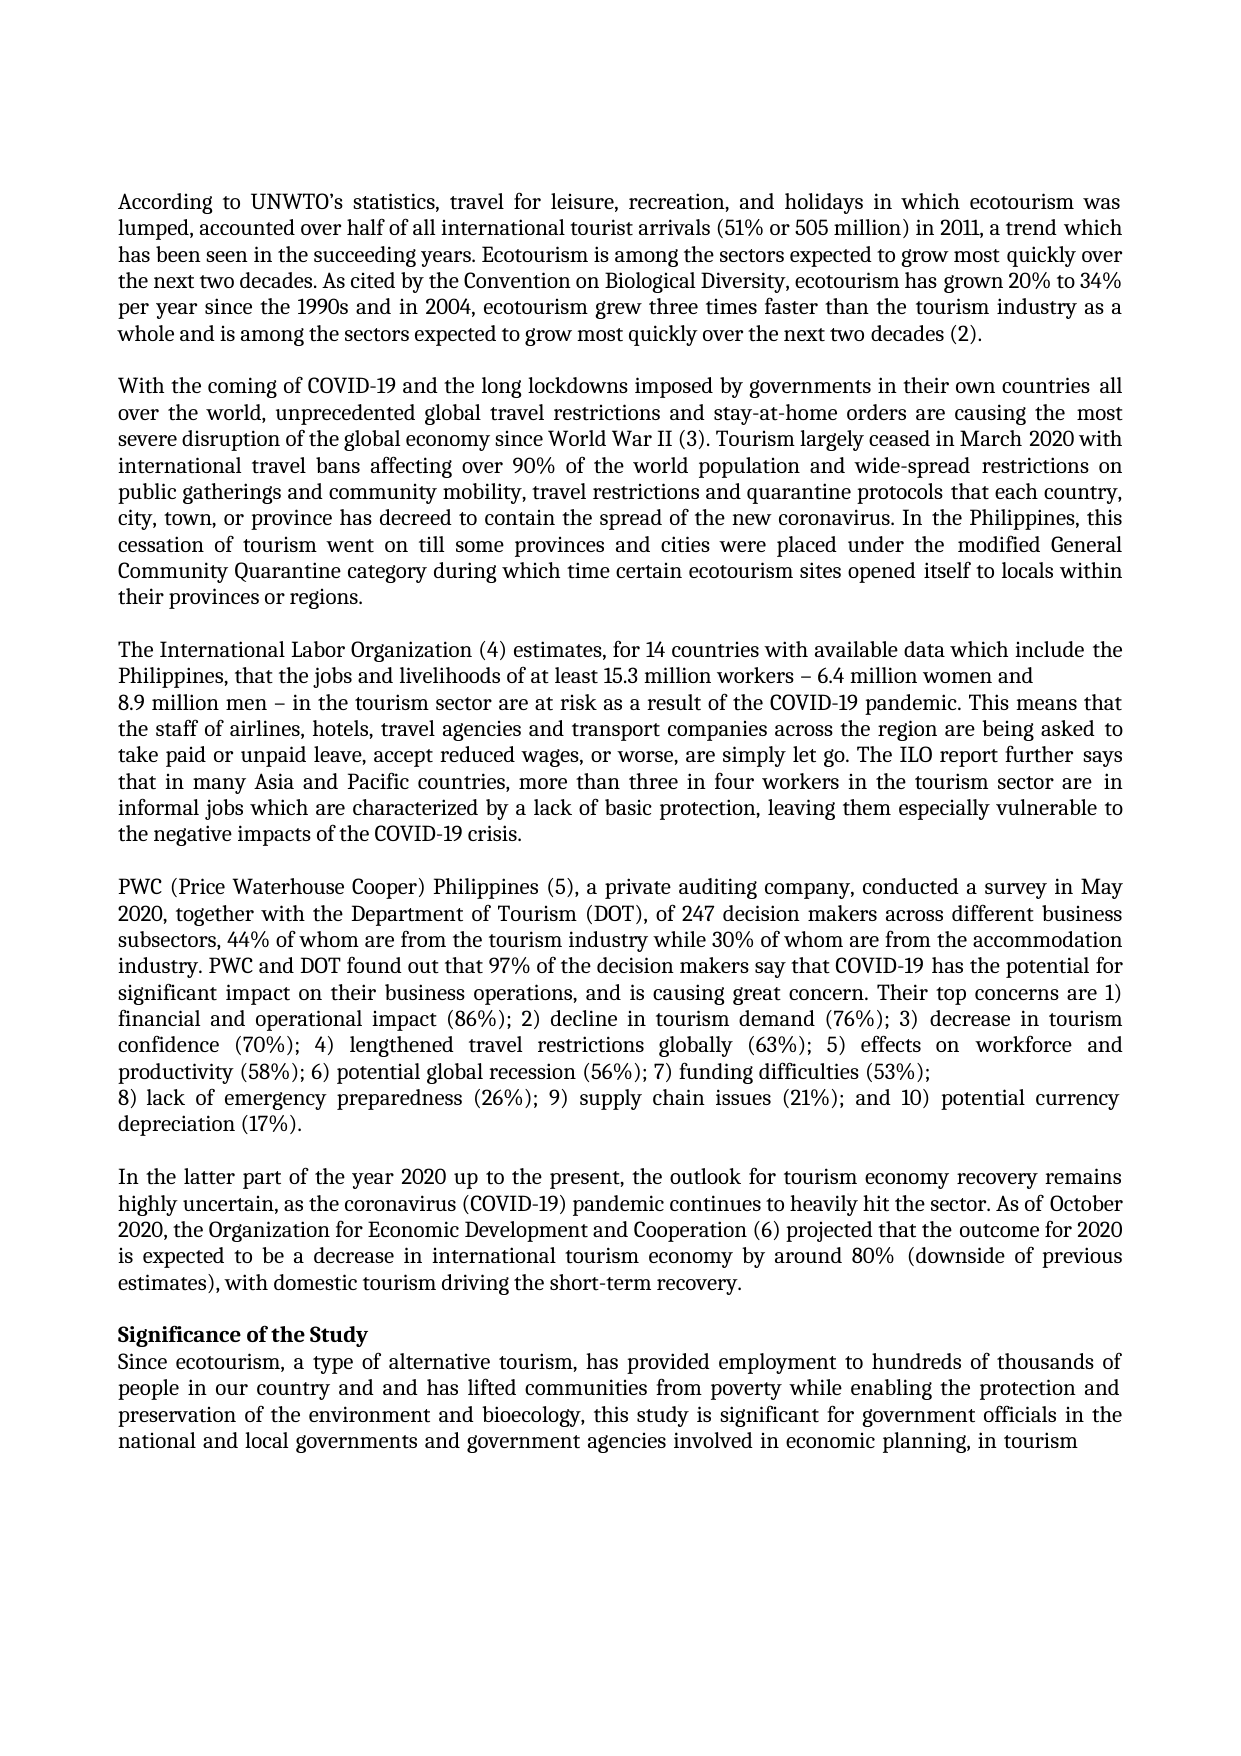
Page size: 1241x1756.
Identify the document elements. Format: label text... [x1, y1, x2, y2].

list lack of emergency preparedness (26%); 9) supply chain issues (21%); and 10) potential currency depreciation (17%). [118, 1085, 1122, 1138]
text Since ecotourism, a type of alternative tourism, has provided employment to hundreds of thousands of people in our country and and has lifted communities from poverty while enabling the protection and preservation of the environment and bioecology, this study is significant for government officials in the national and local governments and government agencies involved in economic planning, in tourism [118, 1349, 1122, 1454]
text In the latter part of the year 2020 up to the present, the outlook for tourism economy recovery remains highly uncertain, as the coronavirus (COVID-19) pandemic continues to heavily hit the sector. As of October 2020, the Organization for Economic Development and Cooperation (6) projected that the outcome for 2020 is expected to be a decrease in international tourism economy by around 80% (downside of previous estimates), with domestic tourism driving the short-term recovery. [118, 1164, 1123, 1296]
text According to UNWTO’s statistics, travel for leisure, recreation, and holidays in which ecotourism was lumped, accounted over half of all international tourist arrivals (51% or 505 million) in 2011, a trend which has been seen in the succeeding years. Ecotourism is among the sectors expected to grow most quickly over the next two decades. As cited by the Convention on Biological Diversity, ecotourism has grown 20% to 34% per year since the 1990s and in 2004, ecotourism grew three times faster than the tourism industry as a whole and is among the sectors expected to grow most quickly over the next two decades (2). [118, 189, 1122, 347]
text With the coming of COVID-19 and the long lockdowns imposed by governments in their own countries all over the world, unprecedented global travel restrictions and stay-at-home orders are causing the most severe disruption of the global economy since World War II (3). Tourism largely ceased in March 2020 with international travel bans affecting over 90% of the world population and wide-spread restrictions on public gatherings and community mobility, travel restrictions and quarantine protocols that each country, city, town, or province has decreed to contain the spread of the new coronavirus. In the Philippines, this cessation of tourism went on till some provinces and cities were placed under the modified General Community Quarantine category during which time certain ecotourism sites opened itself to locals within their provinces or regions. [118, 373, 1123, 611]
text The International Labor Organization (4) estimates, for 14 countries with available data which include the Philippines, that the jobs and livelihoods of at least 15.3 million workers – 6.4 million women and [118, 637, 1123, 689]
subtitle Significance of the Study [118, 1322, 1134, 1348]
text 8.9 million men – in the tourism sector are at risk as a result of the COVID-19 pandemic. This means that the staff of airlines, hotels, travel agencies and transport companies across the region are being asked to take paid or unpaid leave, accept reduced wages, or worse, are simply let go. The ILO report further says that in many Asia and Pacific countries, more than three in four workers in the tourism sector are in informal jobs which are characterized by a lack of basic protection, leaving them especially vulnerable to the negative impacts of the COVID-19 crisis. [118, 689, 1123, 848]
text PWC (Price Waterhouse Cooper) Philippines (5), a private auditing company, conducted a survey in May 2020, together with the Department of Tourism (DOT), of 247 decision makers across different business subsectors, 44% of whom are from the tourism industry while 30% of whom are from the accommodation industry. PWC and DOT found out that 97% of the decision makers say that COVID-19 has the potential for significant impact on their business operations, and is causing great concern. Their top concerns are 1) financial and operational impact (86%); 2) decline in tourism demand (76%); 3) decrease in tourism confidence (70%); 4) lengthened travel restrictions globally (63%); 5) effects on workforce and productivity (58%); 6) potential global recession (56%); 7) funding difficulties (53%); [118, 874, 1123, 1085]
